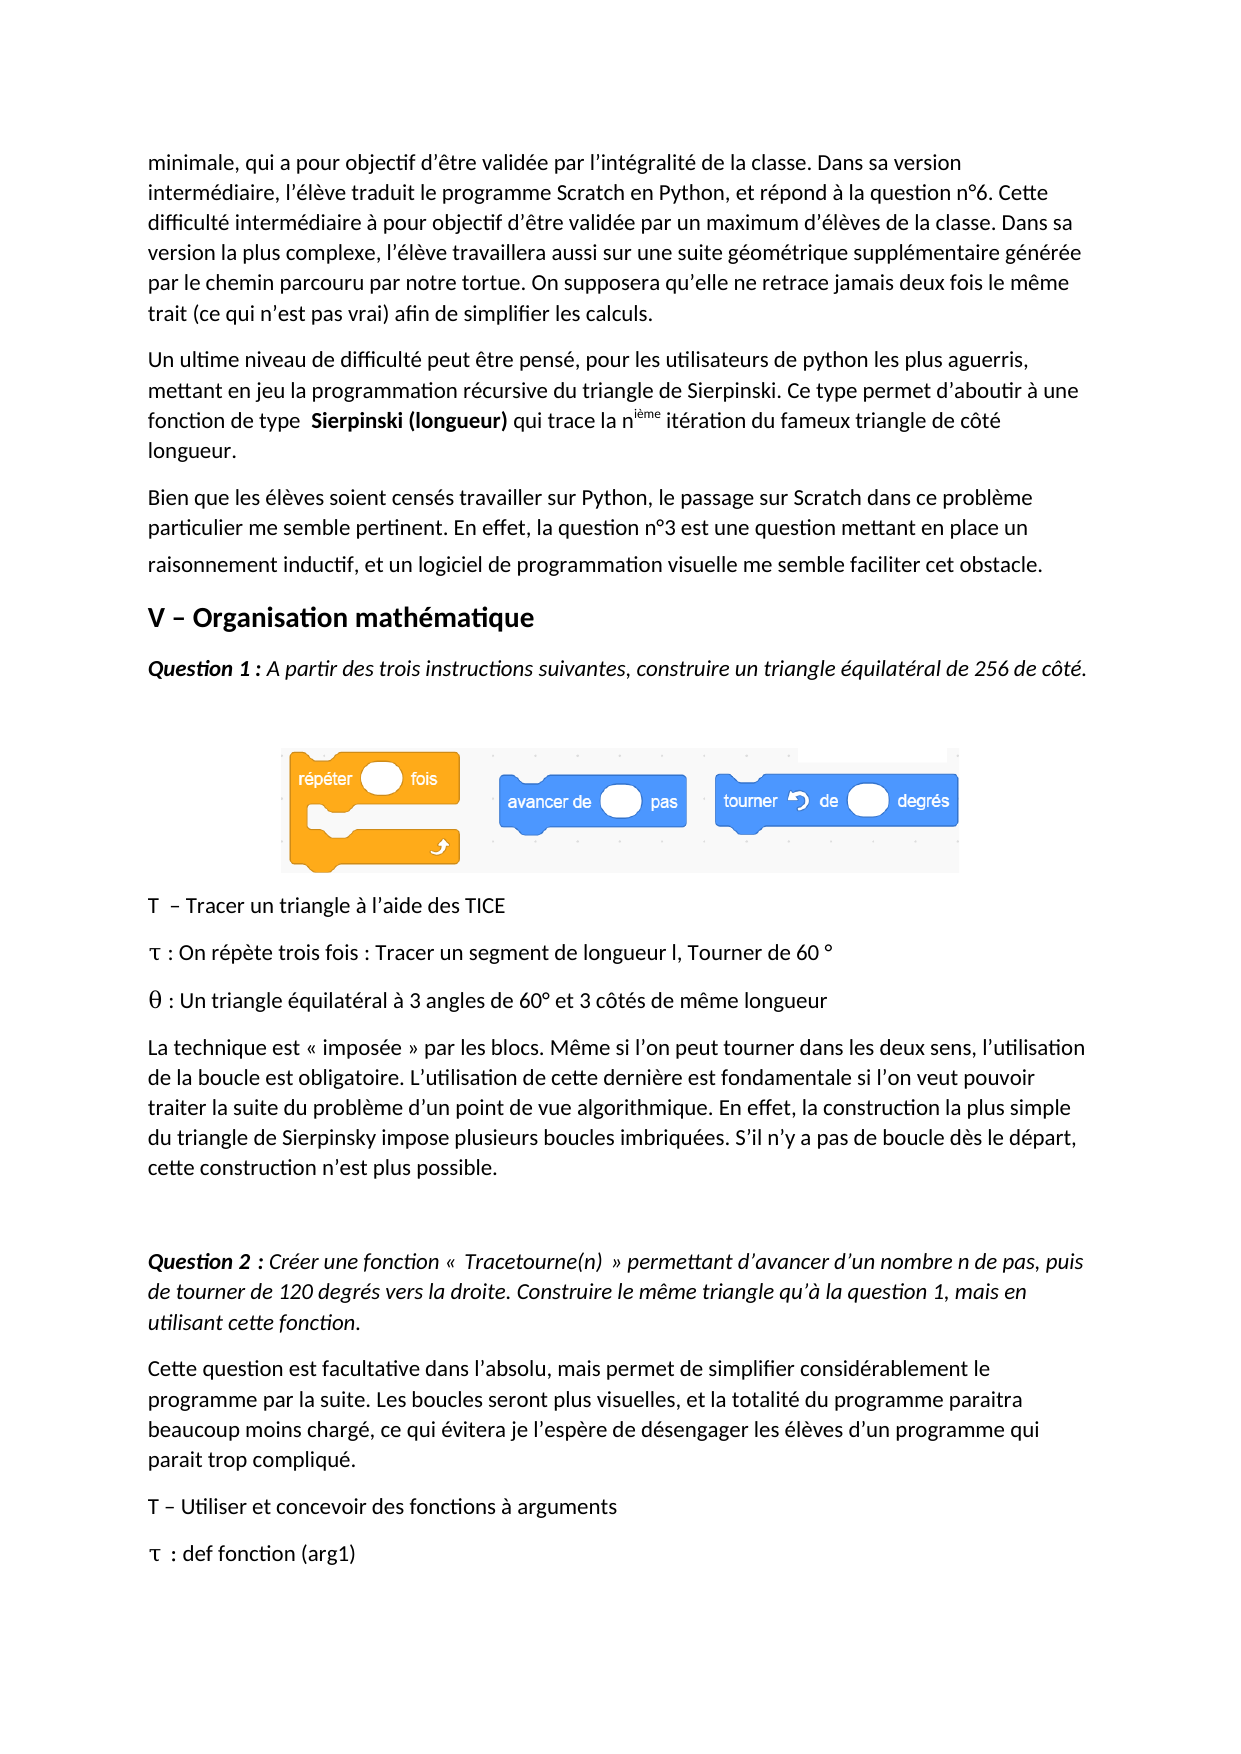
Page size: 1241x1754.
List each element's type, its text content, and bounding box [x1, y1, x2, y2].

text Question 2 : Créer une fonction « Tracetourne(n) » permettant d’avancer d’un nombre n de pas, puis de tourner de 120 degrés vers la droite. Construire le même triangle qu’à la question 1, mais en utilisant cette fonction. [148, 1247, 1093, 1336]
text Un ultime niveau de difficulté peut être pensé, pour les utilisateurs de python les plus aguerris, mettant en jeu la programmation récursive du triangle de Sierpinski. Ce type permet d’aboutir à une fonction de type Sierpinski (longueur) qui trace la nième itération du fameux triangle de côté longueur. [148, 346, 1093, 464]
text Cette question est facultative dans l’absolu, mais permet de simplifier considérablement le programme par la suite. Les boucles seront plus visuelles, et la totalité du programme paraitra beaucoup moins chargé, ce qui évitera je l’espère de désengager les élèves d’un programme qui parait trop compliqué. [148, 1354, 1093, 1473]
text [148, 148, 1093, 327]
text La technique est « imposée » par les blocs. Même si l’on peut tourner dans les deux sens, l’utilisation de la boucle est obligatoire. L’utilisation de cette dernière est fondamentale si l’on veut pouvoir traiter la suite du problème d’un point de vue algorithmique. En effet, la construction la plus simple du triangle de Sierpinsky impose plusieurs boucles imbriquées. S’il n’y a pas de boucle dès le départ, cette construction n’est plus possible. [148, 1033, 1093, 1181]
text Bien que les élèves soient censés travailler sur Python, le passage sur Scratch dans ce problème particulier me semble pertinent. En effet, la question n°3 est une question mettant en place un raisonnement inductif, et un logiciel de programmation visuelle me semble faciliter cet obstacle. [148, 483, 1093, 580]
text Question 1 : A partir des trois instructions suivantes, construire un triangle équilatéral de 256 de côté. [148, 654, 1093, 682]
text T – Tracer un triangle à l’aide des TICE [148, 891, 1093, 919]
text T – Utiliser et concevoir des fonctions à arguments [148, 1492, 1093, 1520]
text τ : def fonction (arg1) [148, 1539, 1093, 1567]
picture [281, 748, 960, 873]
text V – Organisation mathématique [148, 599, 1093, 635]
text θ : Un triangle équilatéral à 3 angles de 60° et 3 côtés de même longueur [148, 985, 1093, 1014]
text τ : On répète trois fois : Tracer un segment de longueur l, Tourner de 60 ° [148, 938, 1093, 966]
